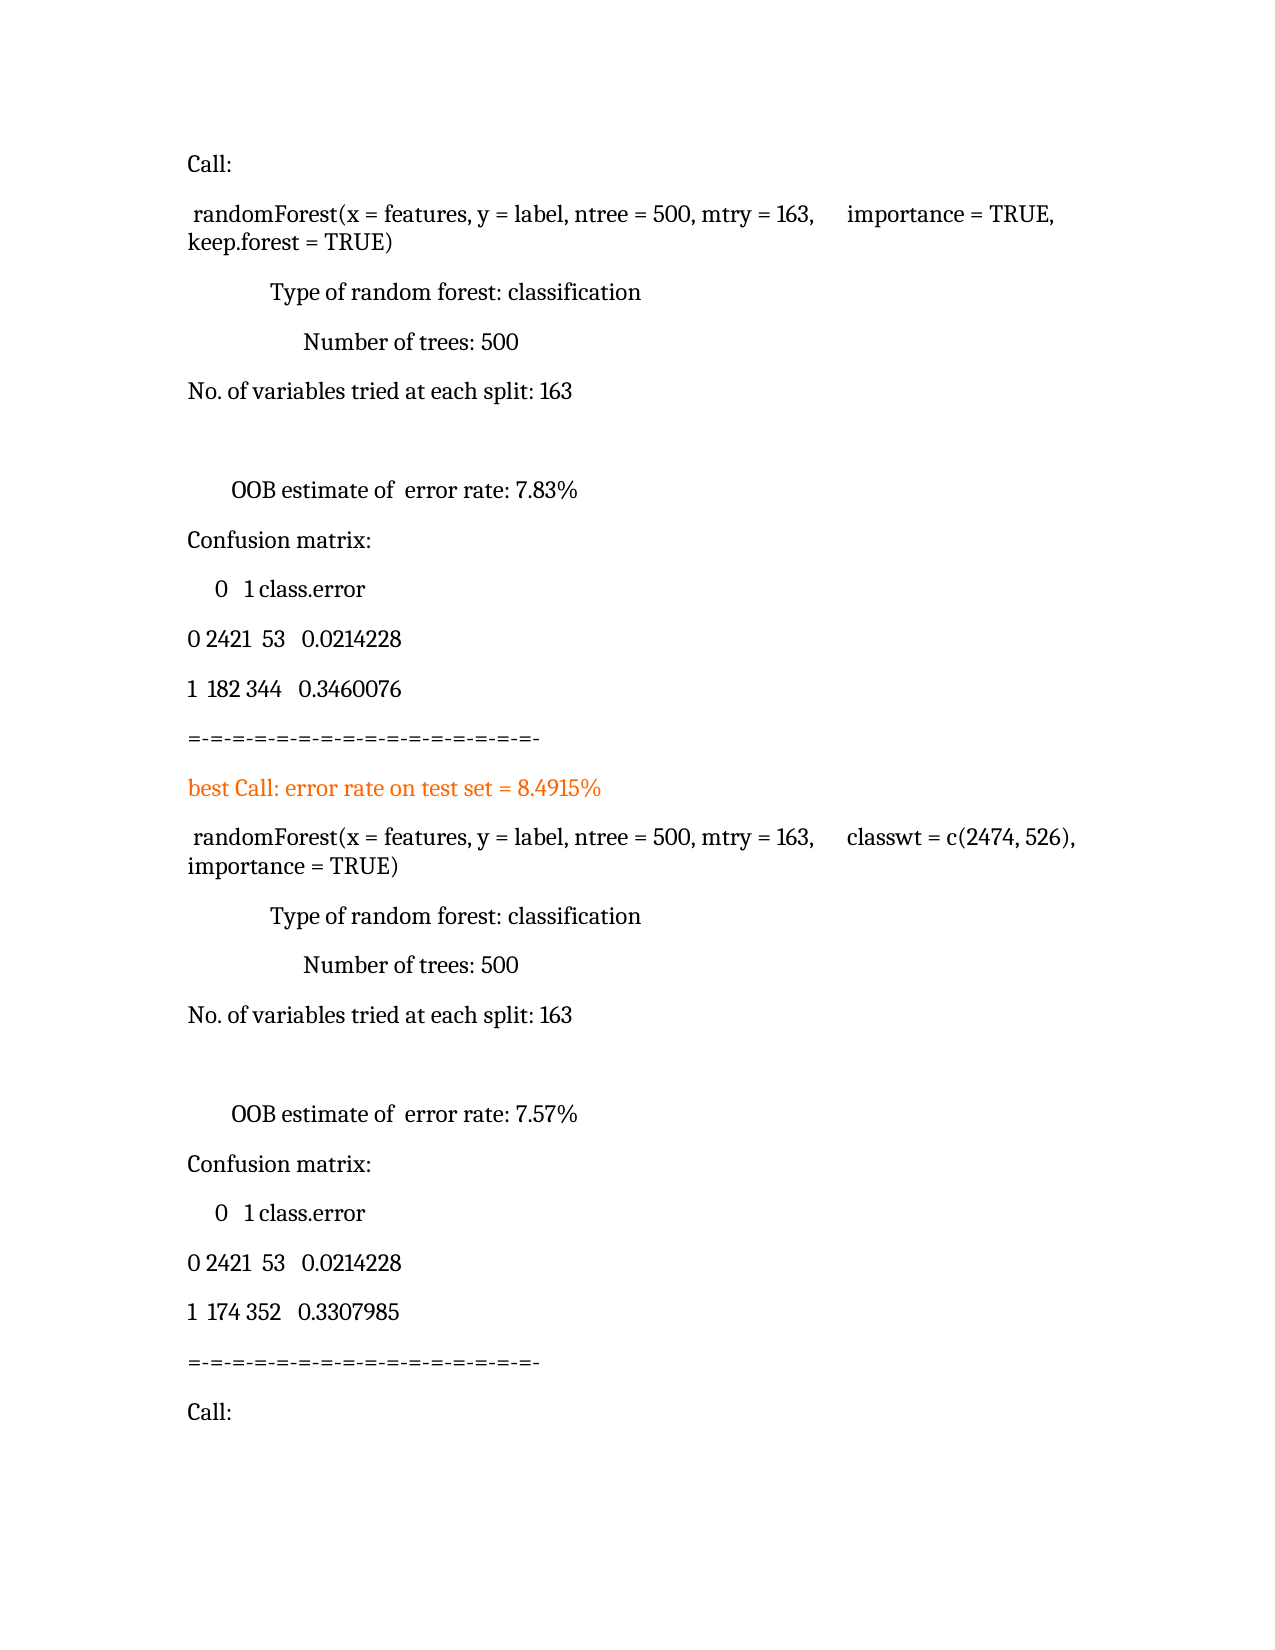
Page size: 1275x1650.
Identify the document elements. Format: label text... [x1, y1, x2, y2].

text randomForest(x = features, y = label, ntree = 500, mtry = 163, classwt = c(2474, 526), importance = TRUE) [187, 823, 1087, 881]
text randomForest(x = features, y = label, ntree = 500, mtry = 163, importance = TRUE, keep.forest = TRUE) [187, 199, 1087, 257]
text Number of trees: 500 [187, 951, 1087, 980]
text Number of trees: 500 [187, 327, 1087, 356]
text best Call: error rate on test set = 8.4915% [187, 774, 1087, 802]
text No. of variables tried at each split: 163 [187, 377, 1087, 406]
text 0 1 class.error [187, 1199, 1087, 1228]
text 1 174 352 0.3307985 [187, 1298, 1087, 1327]
text 0 2421 53 0.0214228 [187, 1249, 1087, 1277]
text =-=-=-=-=-=-=-=-=-=-=-=-=-=-=-=- [187, 724, 1087, 753]
text 1 182 344 0.3460076 [187, 674, 1087, 703]
text Type of random forest: classification [187, 278, 1087, 307]
text Call: [187, 1397, 1087, 1426]
text Confusion matrix: [187, 526, 1087, 554]
text =-=-=-=-=-=-=-=-=-=-=-=-=-=-=-=- [187, 1348, 1087, 1377]
text 0 1 class.error [187, 575, 1087, 604]
text No. of variables tried at each split: 163 [187, 1001, 1087, 1029]
text Type of random forest: classification [187, 902, 1087, 930]
text OOB estimate of error rate: 7.57% [187, 1100, 1087, 1129]
text Confusion matrix: [187, 1149, 1087, 1178]
text OOB estimate of error rate: 7.83% [187, 476, 1087, 505]
text Call: [187, 150, 1087, 179]
text 0 2421 53 0.0214228 [187, 625, 1087, 654]
